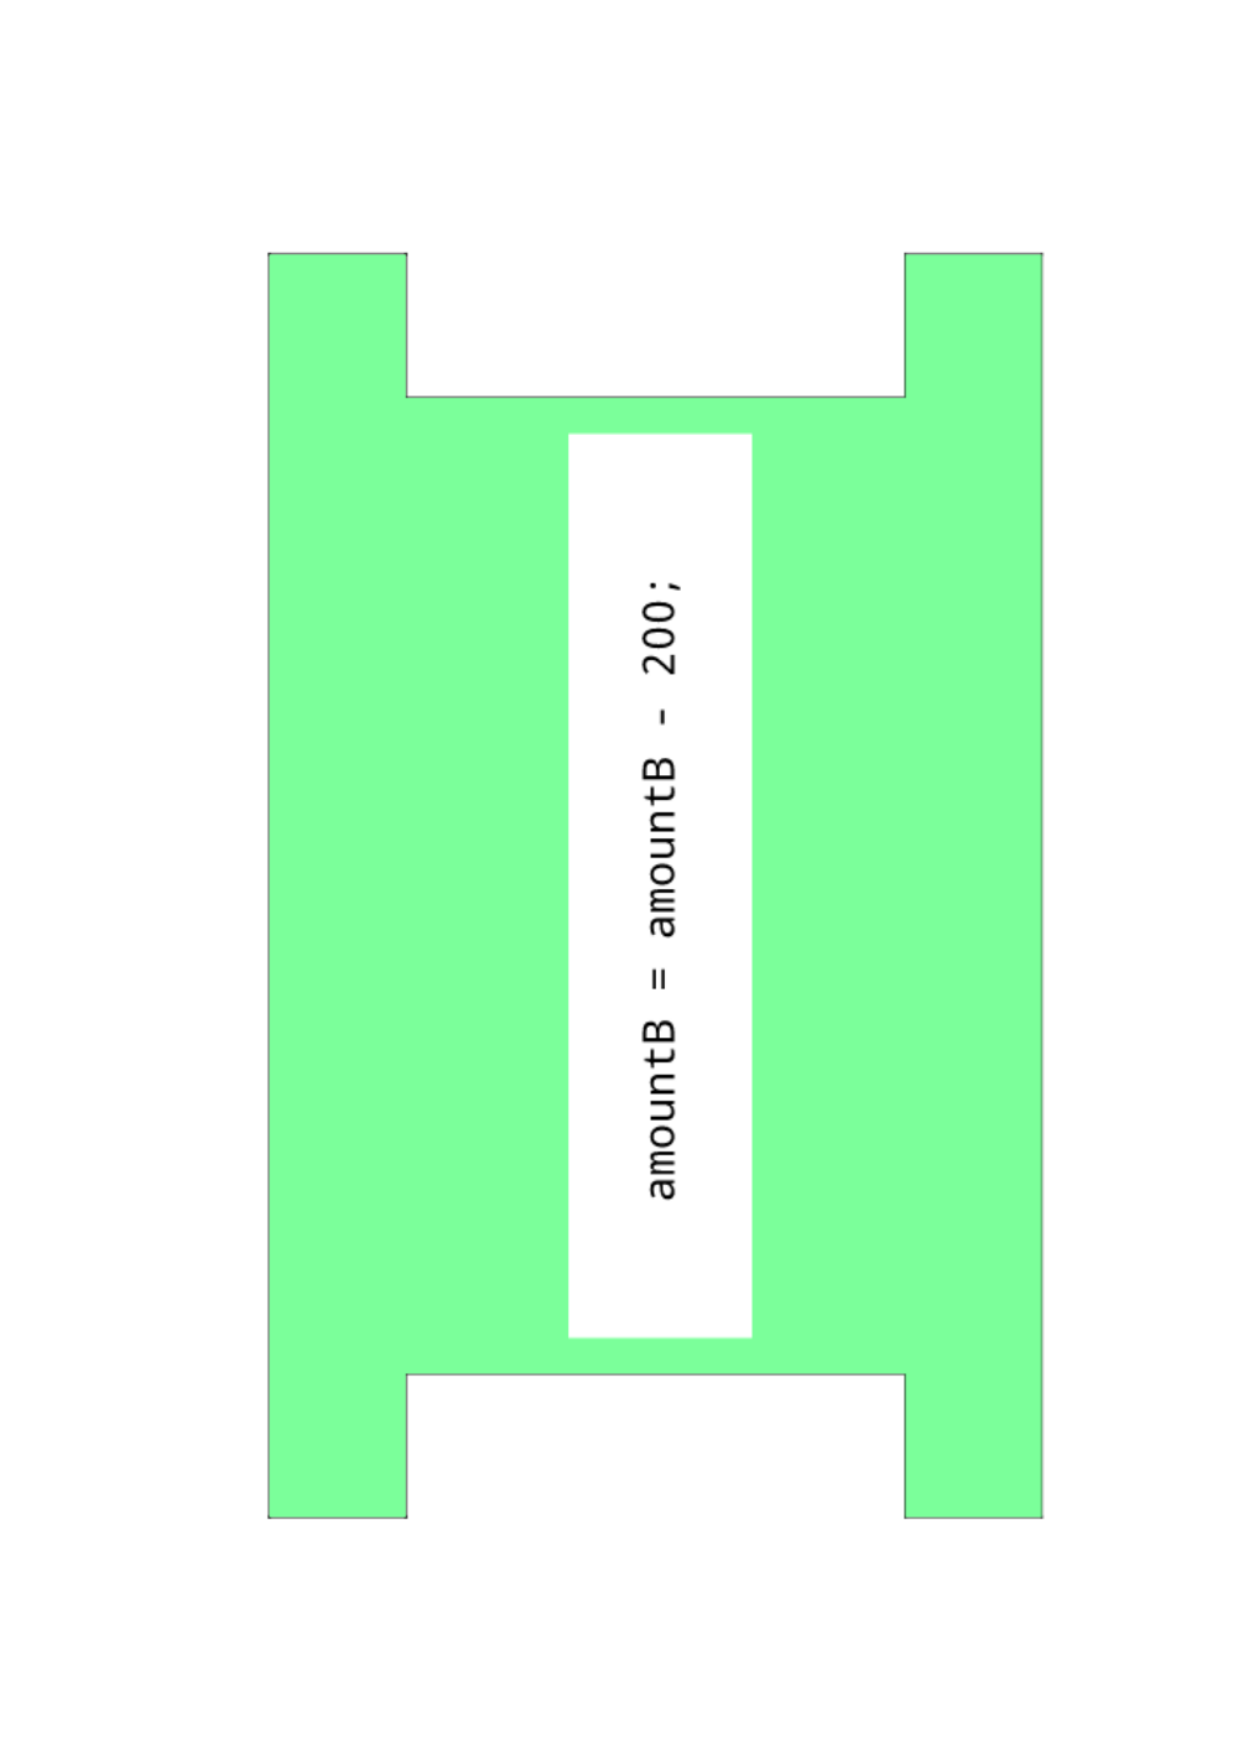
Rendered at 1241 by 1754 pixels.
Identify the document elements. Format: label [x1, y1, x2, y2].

picture [152, 151, 1189, 1620]
